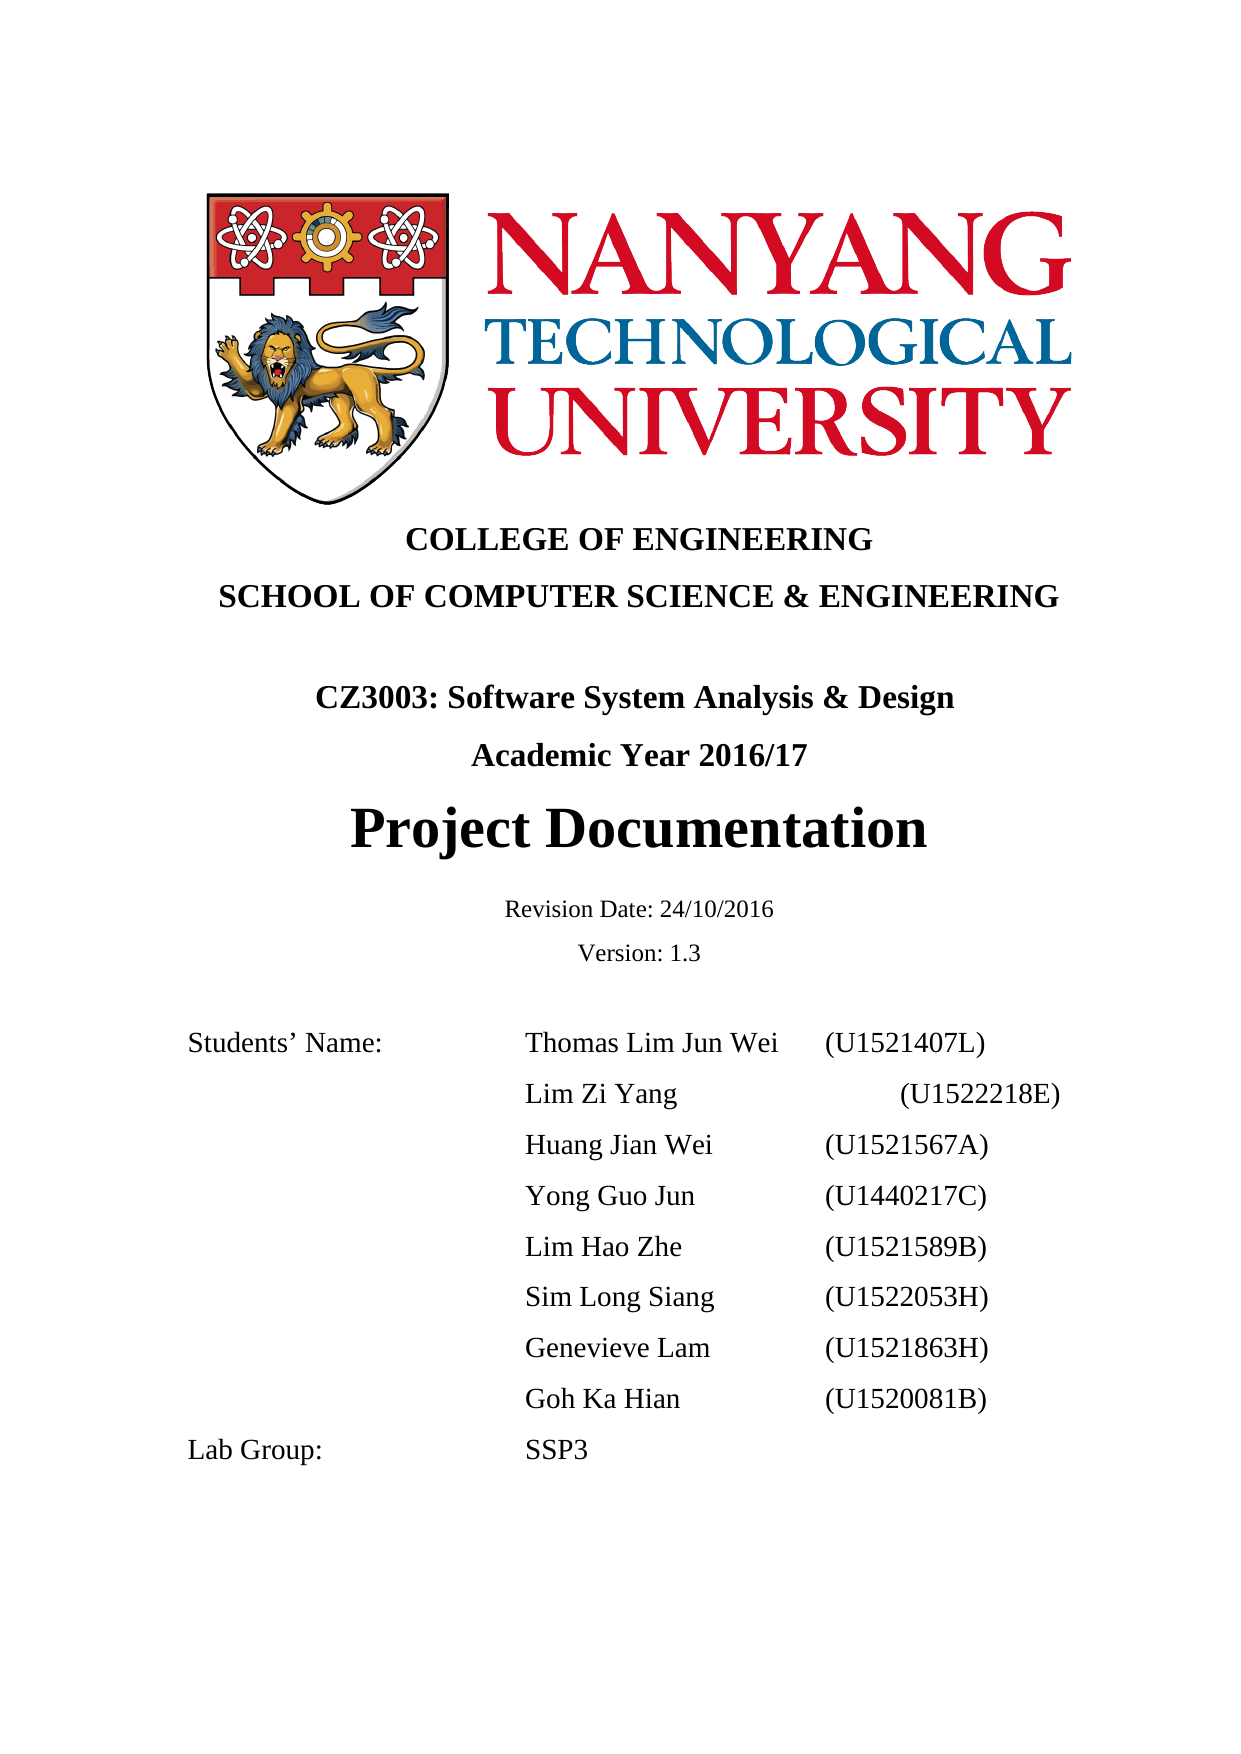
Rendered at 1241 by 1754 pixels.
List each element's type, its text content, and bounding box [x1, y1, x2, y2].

text Sim Long Siang (U1522053H) [188, 1279, 1090, 1313]
text CZ3003: Software System Analysis & Design Academic Year 2016/17 [188, 678, 1090, 773]
text Huang Jian Wei (U1521567A) [188, 1127, 1090, 1161]
text Project Documentation [188, 793, 1090, 860]
text Lim Hao Zhe (U1521589B) [188, 1229, 1090, 1262]
text Revision Date: 24/10/2016 [188, 894, 1090, 923]
text Students’ Name: Thomas Lim Jun Wei (U1521407L) [187, 1025, 1090, 1059]
text Lim Zi Yang (U1522218E) [188, 1076, 1090, 1110]
text Yong Guo Jun (U1440217C) [188, 1178, 1090, 1211]
text Lab Group: SSP3 [187, 1432, 1090, 1466]
text Genevieve Lam (U1521863H) [188, 1330, 1090, 1364]
text COLLEGE OF ENGINEERING [188, 519, 1090, 557]
text Goh Ka Hian (U1520081B) [188, 1381, 1090, 1415]
text Version: 1.3 [188, 938, 1090, 967]
text SCHOOL OF COMPUTER SCIENCE & ENGINEERING [188, 577, 1090, 615]
picture [206, 193, 1072, 505]
